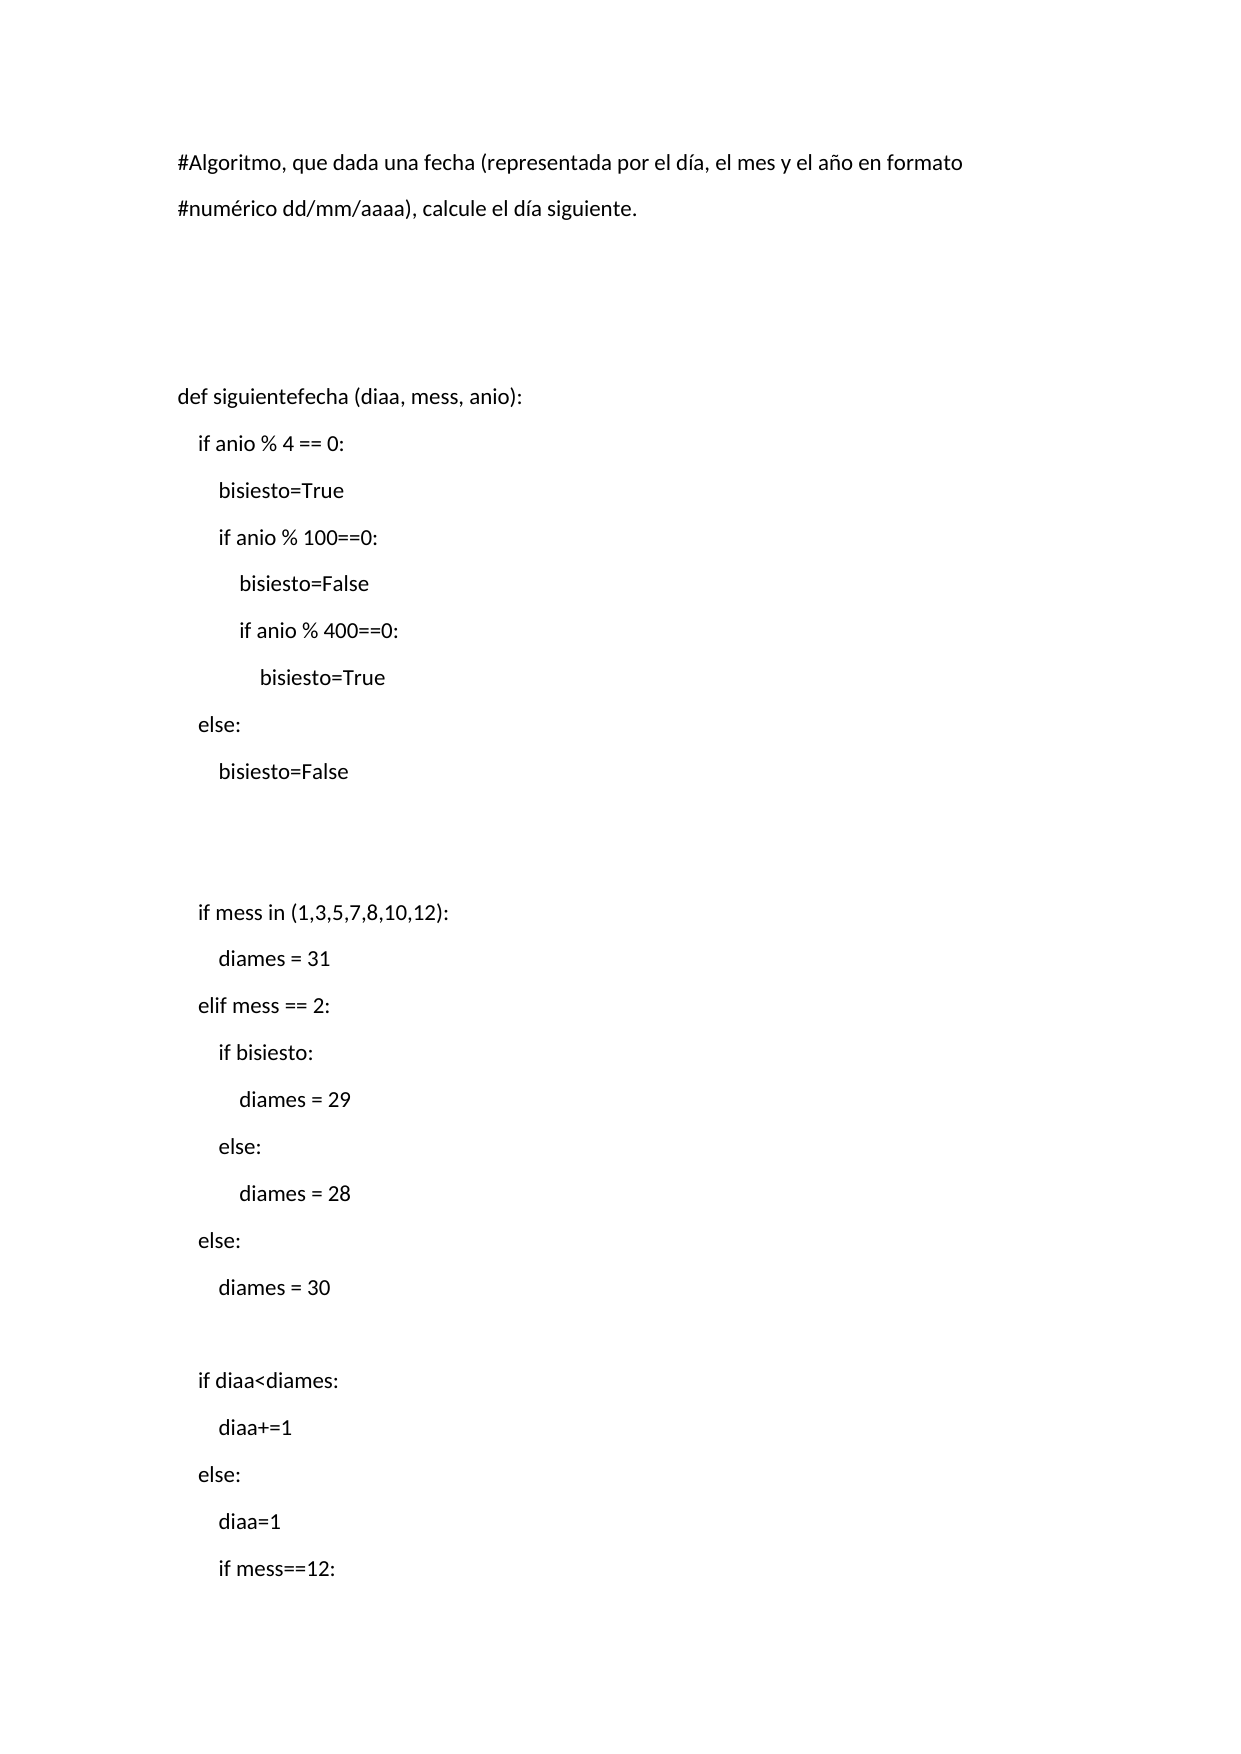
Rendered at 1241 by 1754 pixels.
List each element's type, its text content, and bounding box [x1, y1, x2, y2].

text if diaa<diames: [177, 1366, 1063, 1394]
text if mess==12: [177, 1554, 1063, 1582]
text #Algoritmo, que dada una fecha (representada por el día, el mes y el año en formato [177, 148, 1063, 176]
text diames = 28 [177, 1179, 1063, 1207]
text diames = 30 [177, 1273, 1063, 1301]
text bisiesto=False [177, 757, 1063, 785]
text elif mess == 2: [177, 991, 1063, 1019]
text if anio % 400==0: [177, 616, 1063, 644]
text if bisiesto: [177, 1038, 1063, 1066]
text if anio % 100==0: [177, 523, 1063, 551]
text diaa=1 [177, 1507, 1063, 1535]
text #numérico dd/mm/aaaa), calcule el día siguiente. [177, 194, 1063, 222]
text else: [177, 1132, 1063, 1160]
text if mess in (1,3,5,7,8,10,12): [177, 898, 1063, 926]
text else: [177, 710, 1063, 738]
text if anio % 4 == 0: [177, 429, 1063, 457]
text def siguientefecha (diaa, mess, anio): [177, 382, 1063, 410]
text bisiesto=False [177, 569, 1063, 597]
text else: [177, 1226, 1063, 1254]
text bisiesto=True [177, 663, 1063, 691]
text diames = 31 [177, 944, 1063, 972]
text bisiesto=True [177, 476, 1063, 504]
text diames = 29 [177, 1085, 1063, 1113]
text diaa+=1 [177, 1413, 1063, 1441]
text else: [177, 1460, 1063, 1488]
